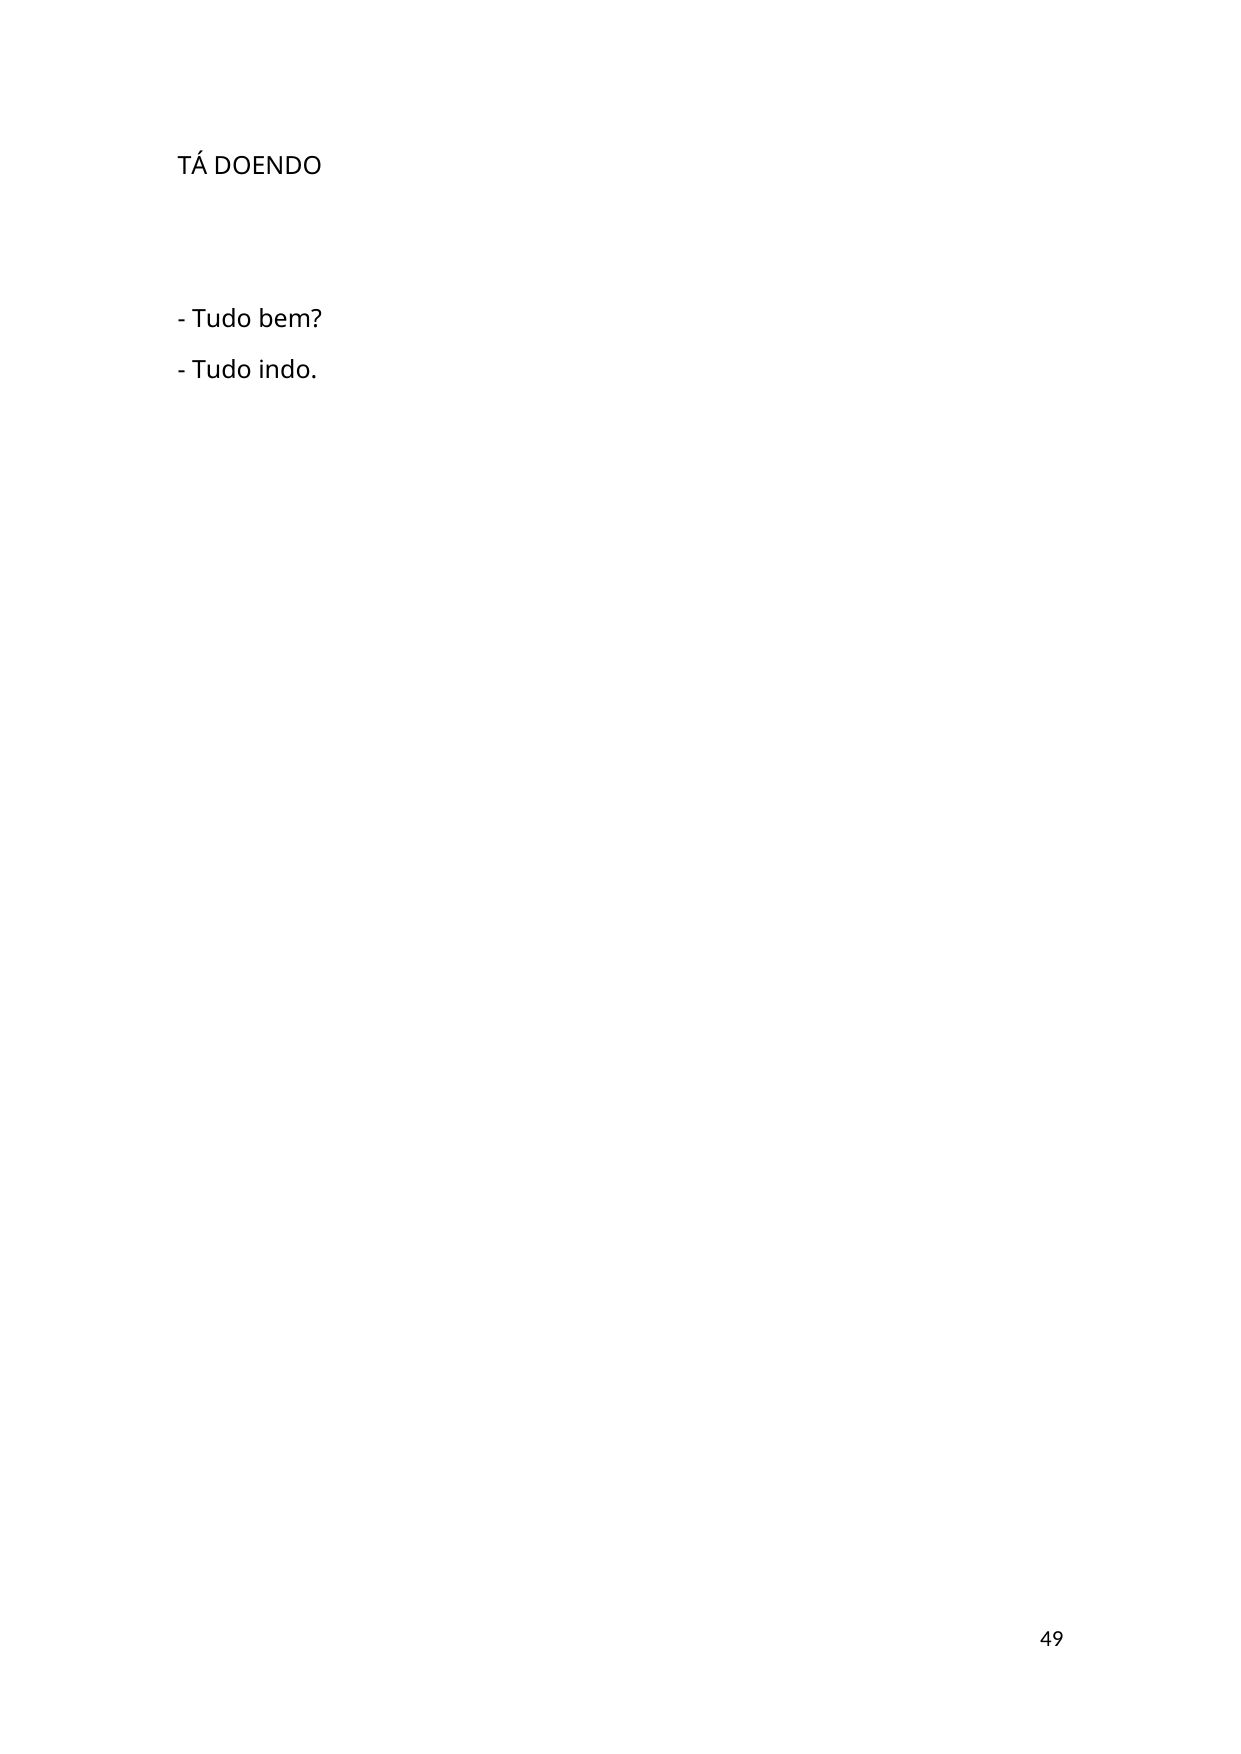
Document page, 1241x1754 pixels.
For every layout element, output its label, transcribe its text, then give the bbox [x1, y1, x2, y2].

text TÁ DOENDO [177, 148, 1063, 182]
text - Tudo indo. [177, 352, 1063, 386]
text - Tudo bem? [177, 301, 1063, 335]
